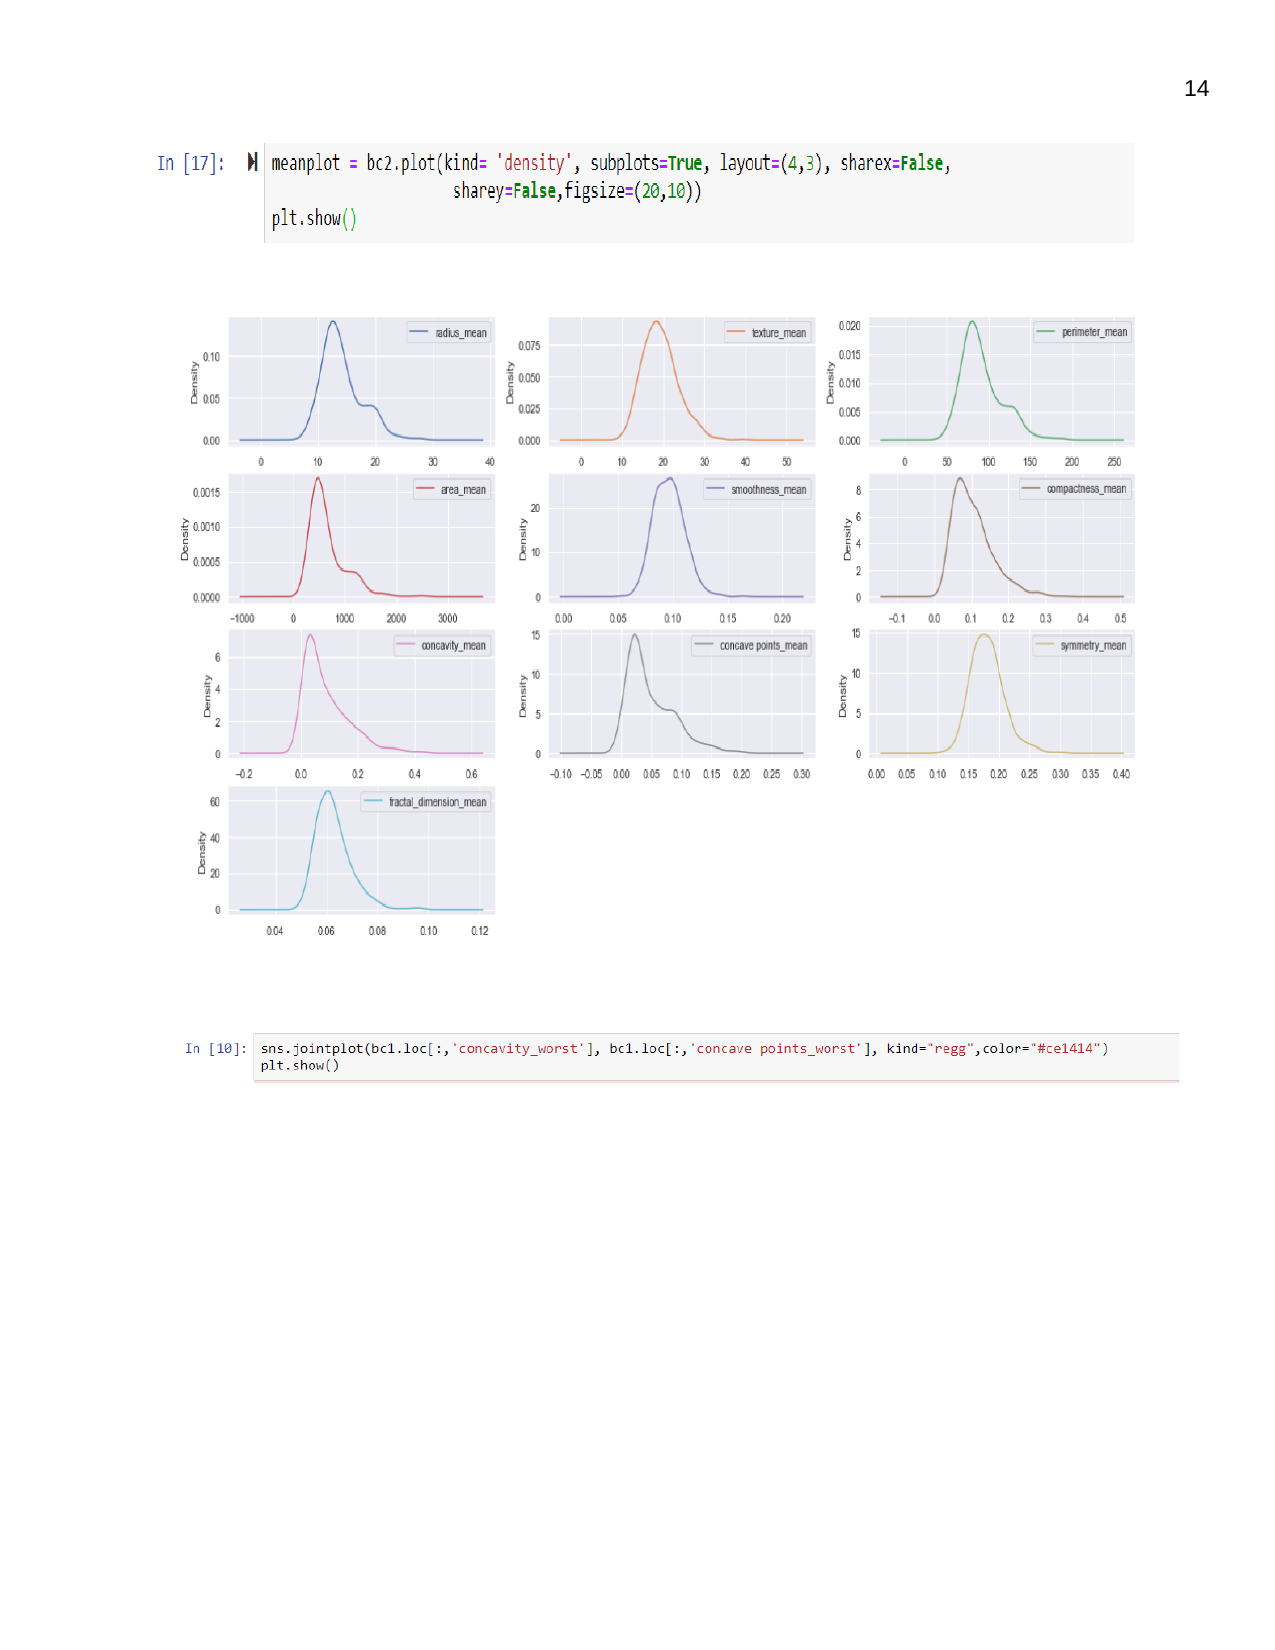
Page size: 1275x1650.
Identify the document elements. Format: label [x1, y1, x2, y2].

picture [150, 143, 1135, 243]
picture [121, 312, 1163, 961]
picture [180, 1030, 1180, 1083]
